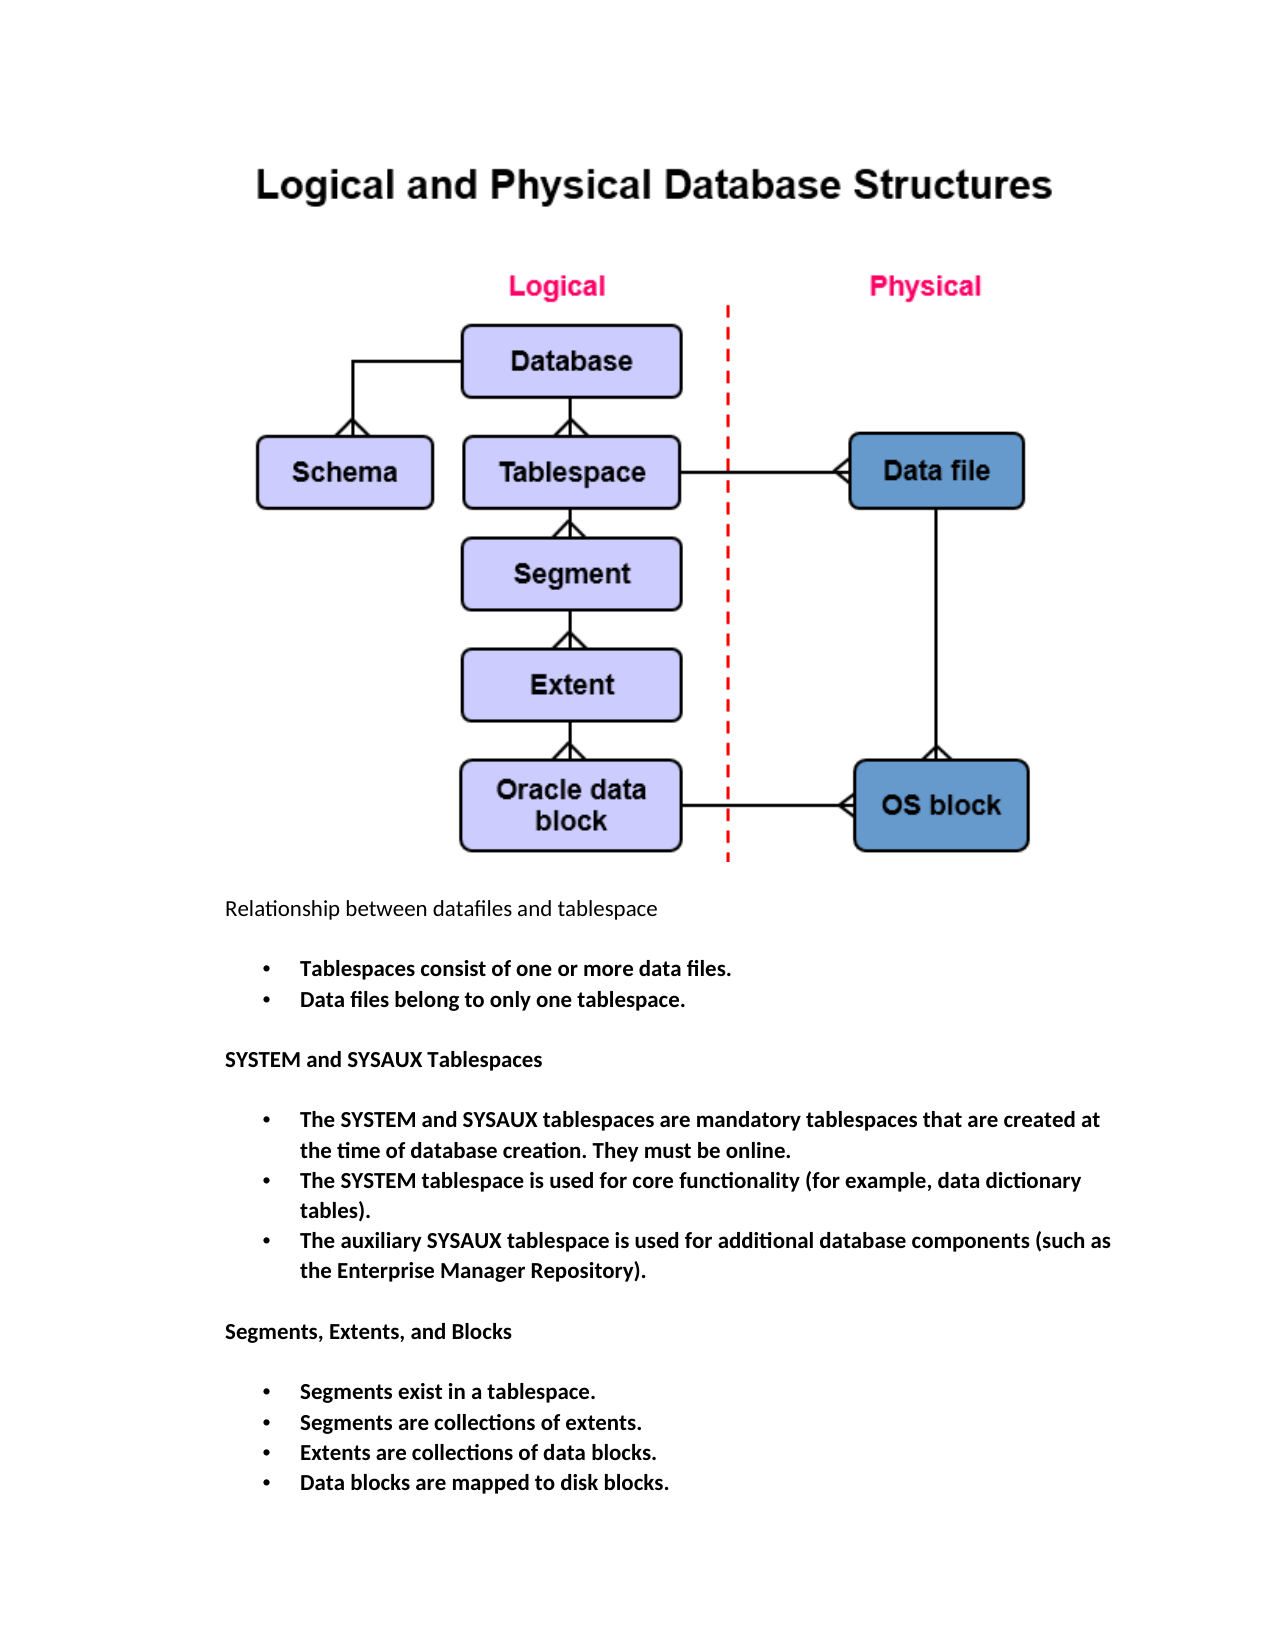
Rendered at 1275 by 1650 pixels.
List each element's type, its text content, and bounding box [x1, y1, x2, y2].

list Relationship between datafiles and tablespace [225, 894, 1125, 922]
list Tablespaces consist of one or more data files. [262, 954, 1125, 983]
list Segments are collections of extents. [262, 1408, 1125, 1436]
list The SYSTEM and SYSAUX tablespaces are mandatory tablespaces that are created at the time of database creation. They must be online. [262, 1106, 1125, 1164]
list Segments, Extents, and Blocks [225, 1317, 1125, 1345]
list Extents are collections of data blocks. [262, 1438, 1125, 1466]
list The auxiliary SYSAUX tablespace is used for additional database components (such as the Enterprise Manager Repository). [262, 1226, 1125, 1285]
list Data blocks are mapped to disk blocks. [262, 1468, 1125, 1496]
list Data files belong to only one tablespace. [262, 985, 1125, 1013]
list The SYSTEM tablespace is used for core functionality (for example, data dictionary tables). [262, 1166, 1125, 1224]
list SYSTEM and SYSAUX Tablespaces [225, 1045, 1125, 1073]
list Segments exist in a tablespace. [262, 1377, 1125, 1406]
picture [225, 150, 1066, 862]
